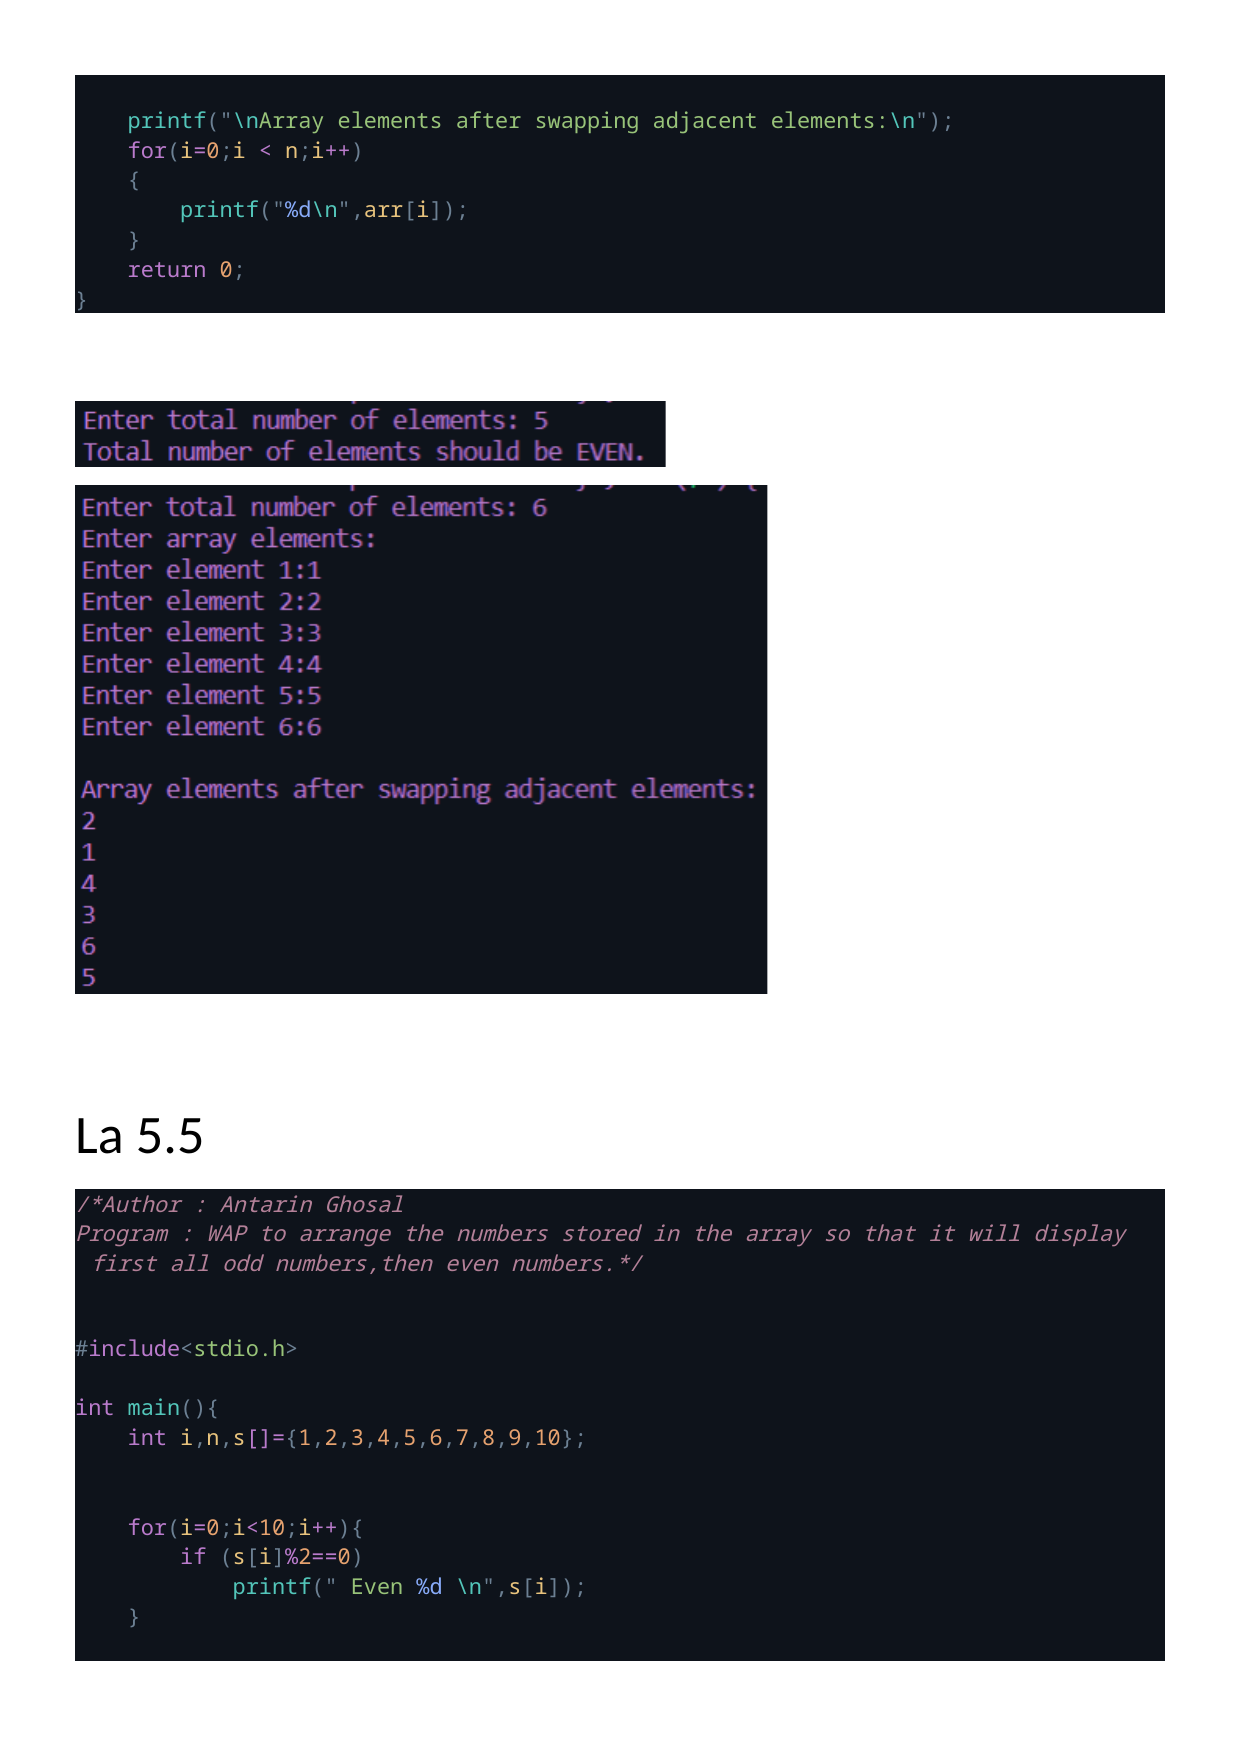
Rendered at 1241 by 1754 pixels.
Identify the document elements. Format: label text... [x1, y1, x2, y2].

text int main(){ [75, 1392, 1165, 1422]
text #include<stdio.h> [75, 1333, 1165, 1363]
text for(i=0;i < n;i++) [75, 134, 1165, 164]
text { [75, 164, 1165, 194]
text printf("\nArray elements after swapping adjacent elements:\n"); [75, 105, 1165, 134]
text return 0; [75, 254, 1165, 283]
text La 5.5 [75, 1101, 1165, 1167]
text first all odd numbers,then even numbers.*/ [75, 1248, 1165, 1278]
text int i,n,s[]={1,2,3,4,5,6,7,8,9,10}; [75, 1422, 1165, 1452]
text printf("%d\n",arr[i]); [75, 194, 1165, 224]
text } [75, 1601, 1165, 1631]
text if (s[i]%2==0) [75, 1541, 1165, 1571]
picture [75, 401, 666, 467]
text for(i=0;i<10;i++){ [75, 1512, 1165, 1541]
text Program : WAP to arrange the numbers stored in the array so that it will display [75, 1218, 1165, 1248]
text /*Author : Antarin Ghosal [75, 1189, 1165, 1218]
picture [75, 485, 768, 994]
text printf(" Even %d \n",s[i]); [75, 1571, 1165, 1601]
text } [75, 224, 1165, 254]
text } [75, 283, 1165, 313]
